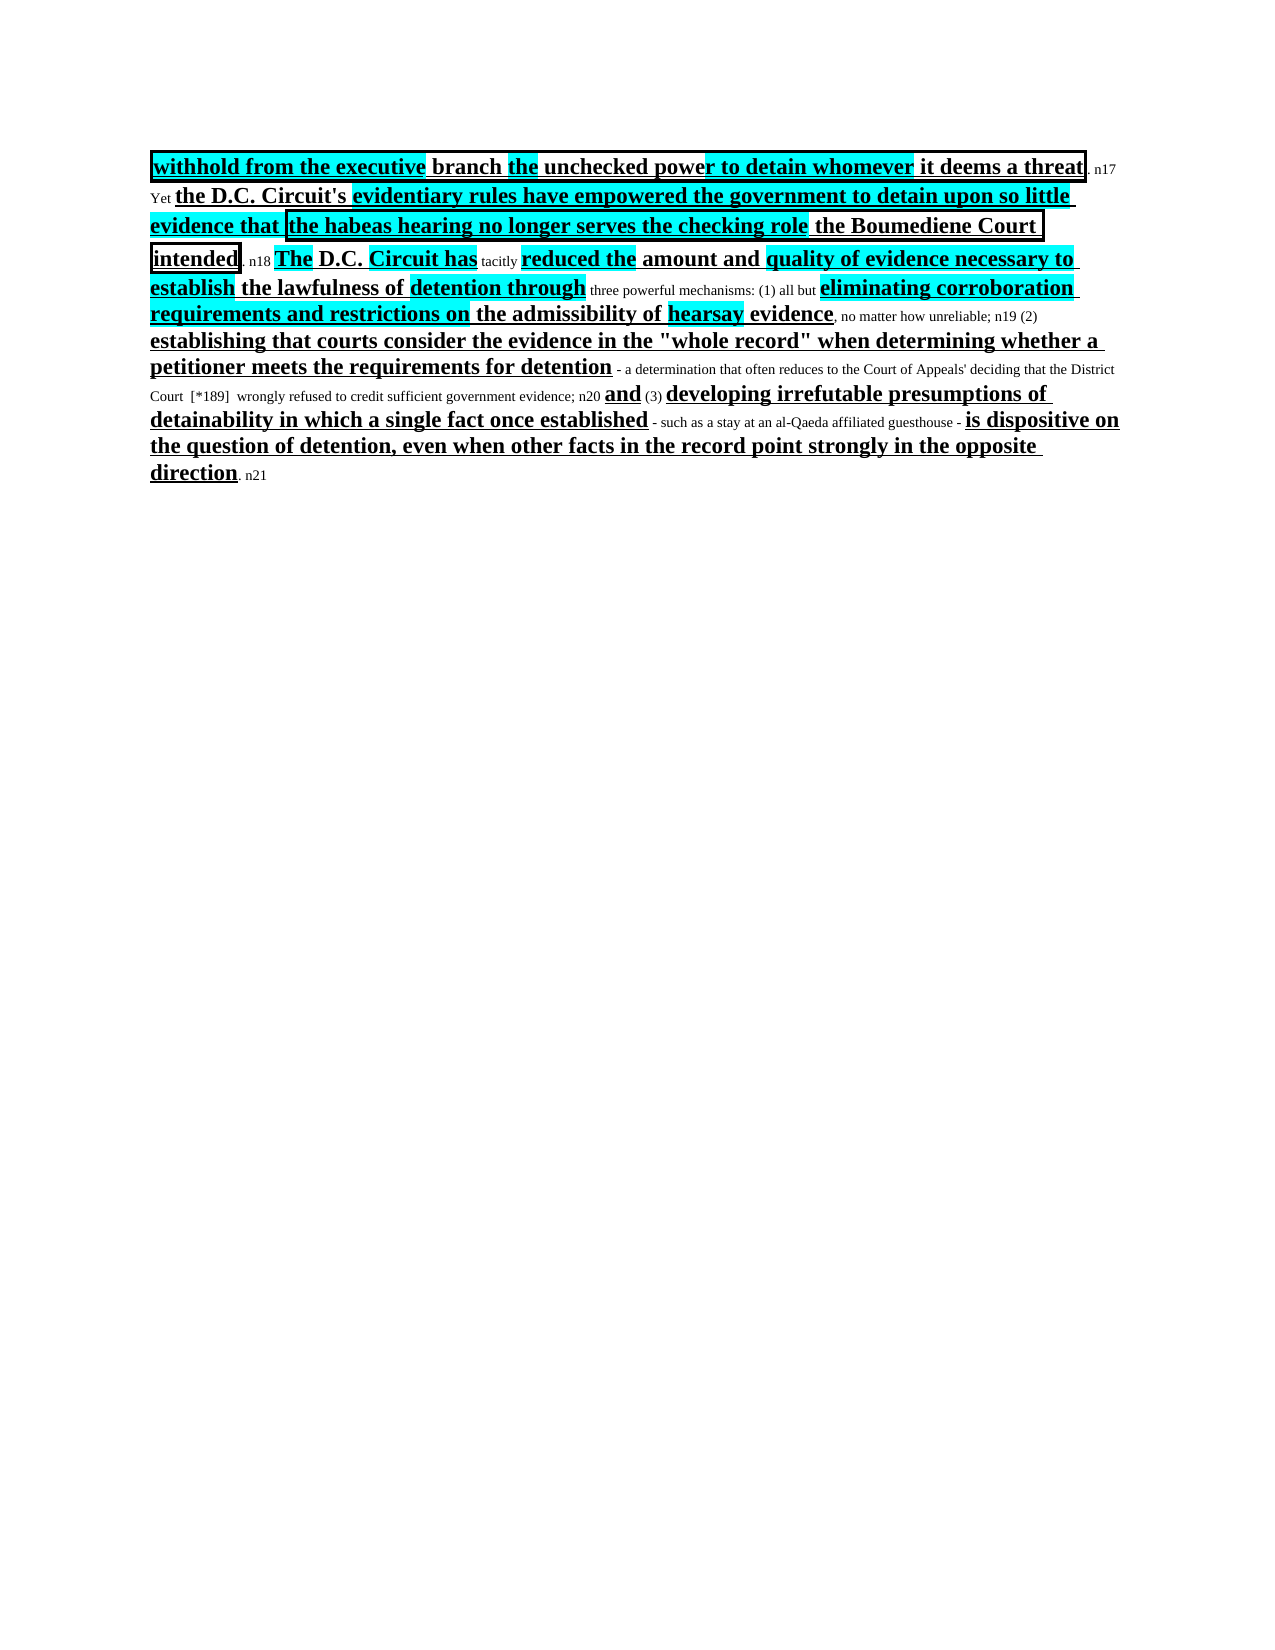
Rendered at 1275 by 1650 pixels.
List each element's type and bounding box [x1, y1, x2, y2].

text [150, 150, 1125, 485]
